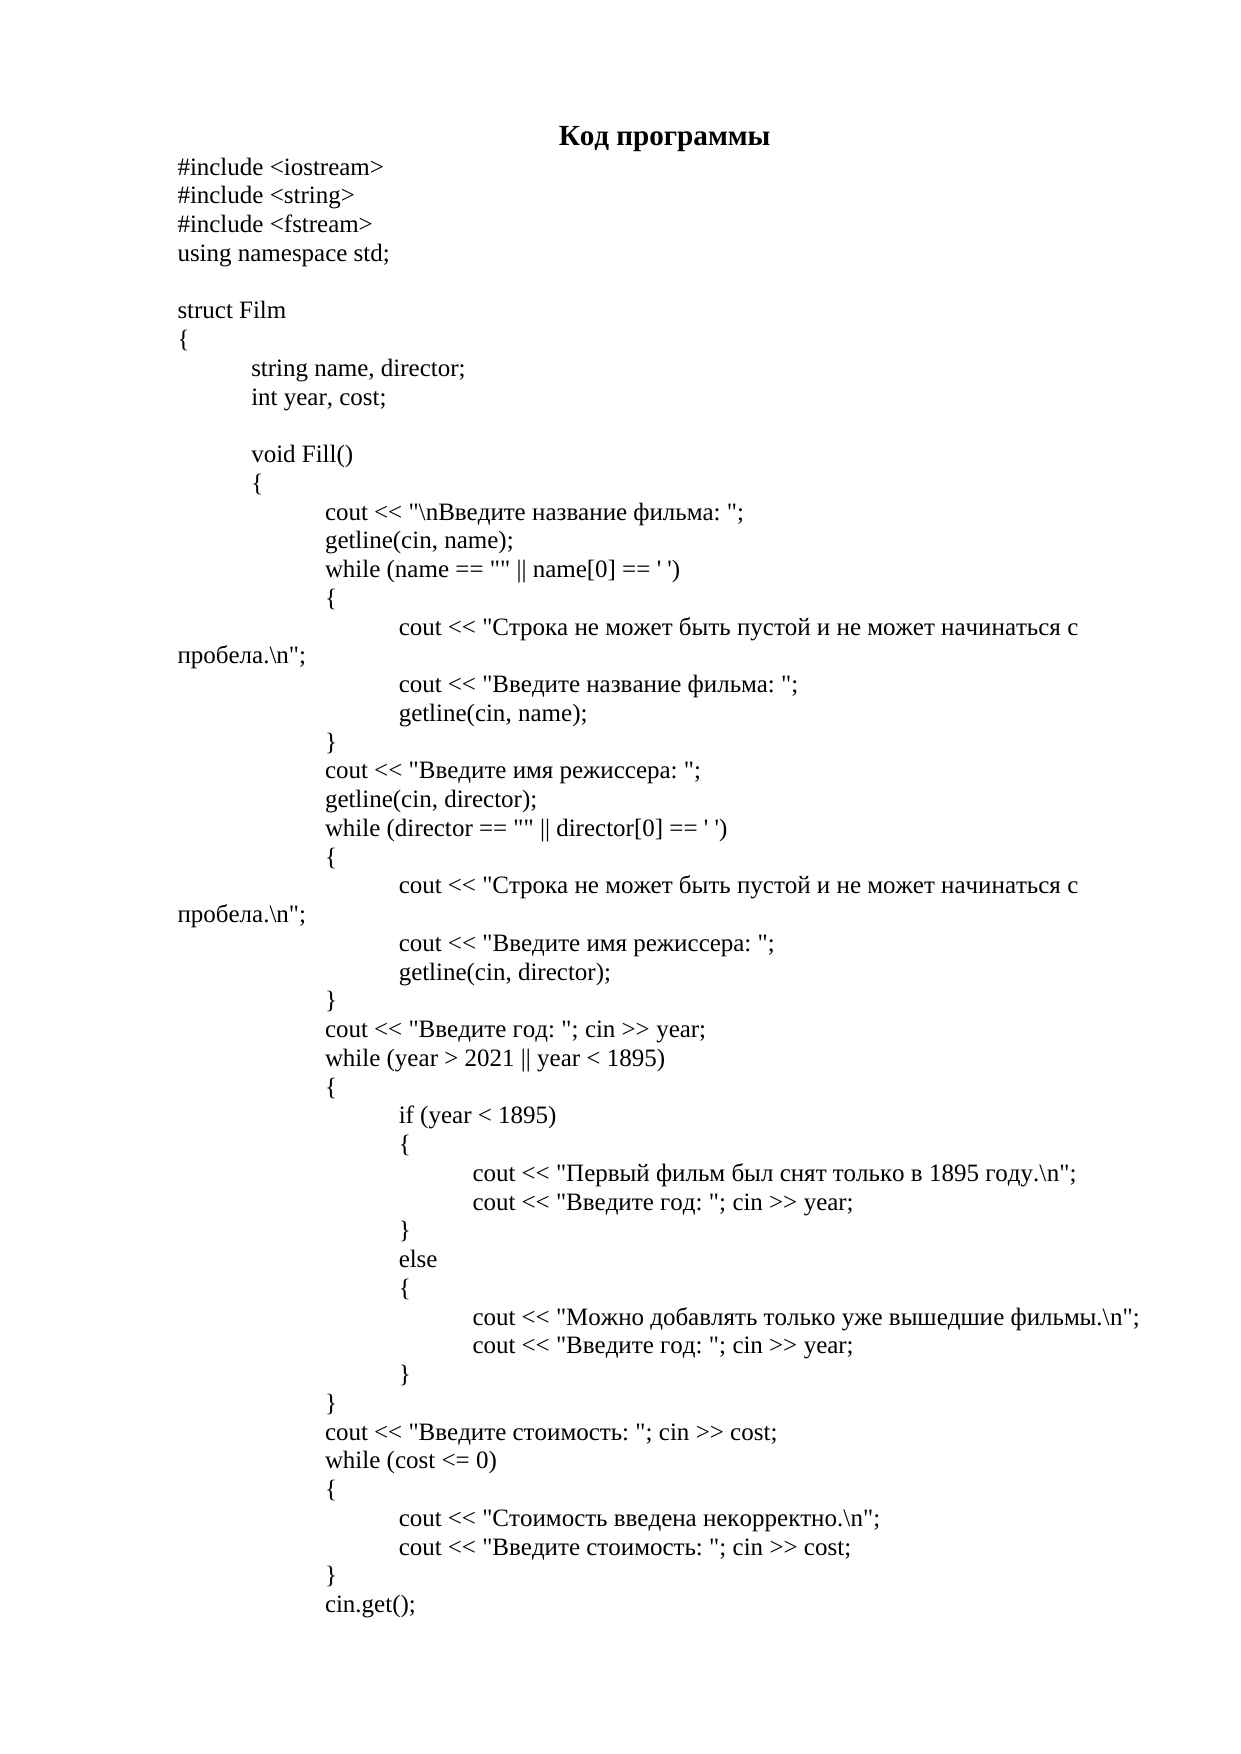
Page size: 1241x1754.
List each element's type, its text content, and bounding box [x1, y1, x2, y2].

text } [177, 1215, 1152, 1244]
text #include <fstream> [177, 209, 1152, 238]
text cout << "Введите имя режиссера: "; [177, 928, 1152, 957]
text { [177, 1129, 1152, 1158]
text { [177, 1072, 1152, 1100]
text { [177, 583, 1152, 612]
text cout << "Введите стоимость: "; cin >> cost; [177, 1417, 1152, 1445]
text } [177, 727, 1152, 755]
text } [177, 1560, 1152, 1589]
text cout << "Можно добавлять только уже вышедшие фильмы.\n"; [177, 1302, 1152, 1330]
text while (director == "" || director[0] == ' ') [177, 813, 1152, 842]
text else [177, 1244, 1152, 1273]
text cout << "Введите стоимость: "; cin >> cost; [177, 1532, 1152, 1560]
text cout << "Введите год: "; cin >> year; [177, 1330, 1152, 1359]
text getline(cin, name); [177, 698, 1152, 727]
text while (year > 2021 || year < 1895) [177, 1043, 1152, 1072]
text cout << "Введите название фильма: "; [177, 669, 1152, 698]
text cout << "Строка не может быть пустой и не может начинаться с пробела.\n"; [177, 612, 1152, 669]
text } [177, 1359, 1152, 1388]
text cout << "Стоимость введена некорректно.\n"; [177, 1503, 1152, 1532]
text int year, cost; [177, 382, 1152, 410]
text cin.get(); [177, 1589, 1152, 1618]
text #include <iostream> [177, 152, 1152, 180]
text cout << "Первый фильм был снят только в 1895 году.\n"; [177, 1158, 1152, 1187]
text getline(cin, director); [177, 784, 1152, 813]
text cout << "Введите год: "; cin >> year; [177, 1187, 1152, 1215]
text { [177, 468, 1152, 497]
text while (cost <= 0) [177, 1445, 1152, 1474]
text { [177, 842, 1152, 870]
text cout << "Строка не может быть пустой и не может начинаться с пробела.\n"; [177, 870, 1152, 928]
text void Fill() [177, 439, 1152, 468]
text Код программы [177, 118, 1152, 152]
text getline(cin, name); [177, 525, 1152, 554]
text cout << "\nВведите название фильма: "; [177, 497, 1152, 525]
text } [177, 1388, 1152, 1417]
text { [177, 1273, 1152, 1302]
text getline(cin, director); [177, 957, 1152, 985]
text string name, director; [177, 353, 1152, 382]
text { [177, 1474, 1152, 1503]
text if (year < 1895) [177, 1100, 1152, 1129]
text while (name == "" || name[0] == ' ') [177, 554, 1152, 583]
text } [177, 985, 1152, 1014]
text struct Film [177, 295, 1152, 324]
text using namespace std; [177, 238, 1152, 267]
text cout << "Введите имя режиссера: "; [177, 755, 1152, 784]
text cout << "Введите год: "; cin >> year; [177, 1014, 1152, 1043]
text { [177, 324, 1152, 353]
text #include <string> [177, 180, 1152, 209]
